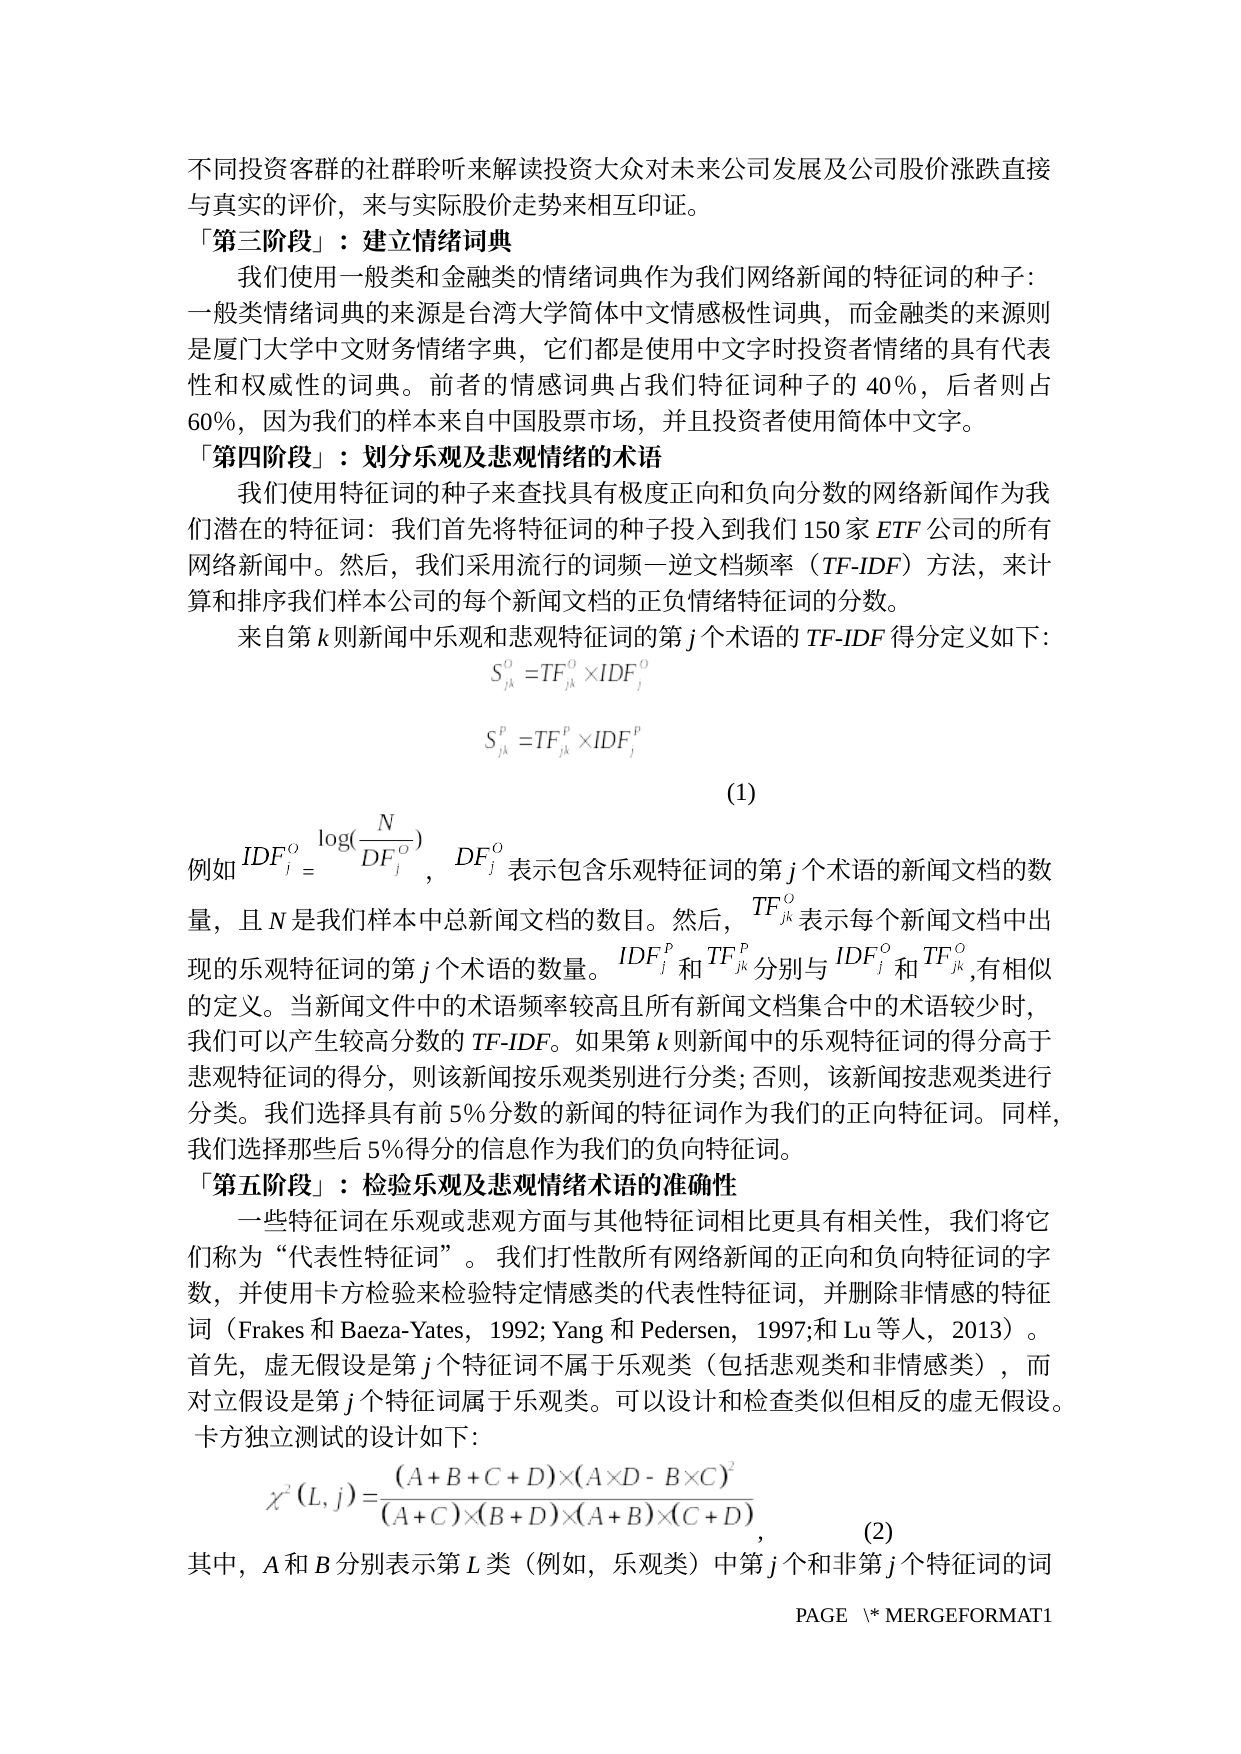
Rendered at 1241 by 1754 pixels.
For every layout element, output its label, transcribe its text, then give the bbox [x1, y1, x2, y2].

text 一些特征词在乐观或悲观方面与其他特征词相比更具有相关性，我们将它们称为“代表性特征词”。 我们打性散所有网络新闻的正向和负向特征词的字数，并使用卡方检验来检验特定情感类的代表性特征词，并删除非情感的特征词（Frakes和Baeza-Yates，1992; Yang 和Pedersen，1997;和Lu等人，2013）。首先，虚无假设是第j个特征词不属于乐观类（包括悲观类和非情感类），而对立假设是第j个特征词属于乐观类。可以设计和检查类似但相反的虚无假设。 卡方独立测试的设计如下： [187, 1202, 1053, 1453]
text 我们使用一般类和金融类的情绪词典作为我们网络新闻的特征词的种子：一般类情绪词典的来源是台湾大学简体中文情感极性词典，而金融类的来源则是厦门大学中文财务情绪字典，它们都是使用中文字时投资者情绪的具有代表性和权威性的词典。前者的情感词典占我们特征词种子的40％，后者则占60％，因为我们的样本来自中国股票市场，并且投资者使用简体中文字。 [187, 258, 1053, 437]
text 「第四阶段」：划分乐观及悲观情绪的术语 [187, 437, 1053, 473]
text 「第三阶段」：建立情绪词典 [187, 222, 1053, 258]
text , (2) [187, 1453, 1053, 1544]
text 来自第k则新闻中乐观和悲观特征词的第j个术语的TF-IDF得分定义如下： [187, 617, 1053, 653]
text 我们使用特征词的种子来查找具有极度正向和负向分数的网络新闻作为我们潜在的特征词：我们首先将特征词的种子投入到我们150家ETF公司的所有网络新闻中。然后，我们采用流行的词频—逆文档频率（TF-IDF）方法，来计算和排序我们样本公司的每个新闻文档的正负情绪特征词的分数。 [187, 473, 1053, 617]
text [187, 1544, 1053, 1581]
text 例如=，表示包含乐观特征词的第j个术语的新闻文档的数量，且N是我们样本中总新闻文档的数目。然后，表示每个新闻文档中出现的乐观特征词的第j个术语的数量。和分别与和,有相似的定义。当新闻文件中的术语频率较高且所有新闻文档集合中的术语较少时，我们可以产生较高分数的TF-IDF。如果第k则新闻中的乐观特征词的得分高于悲观特征词的得分，则该新闻按乐观类别进行分类; 否则，该新闻按悲观类进行分类。我们选择具有前5％分数的新闻的特征词作为我们的正向特征词。同样，我们选择那些后5％得分的信息作为我们的负向特征词。 [187, 806, 1053, 1166]
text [187, 150, 1053, 222]
text 「第五阶段」：检验乐观及悲观情绪术语的准确性 [187, 1166, 1053, 1202]
text (1) [187, 720, 1053, 806]
